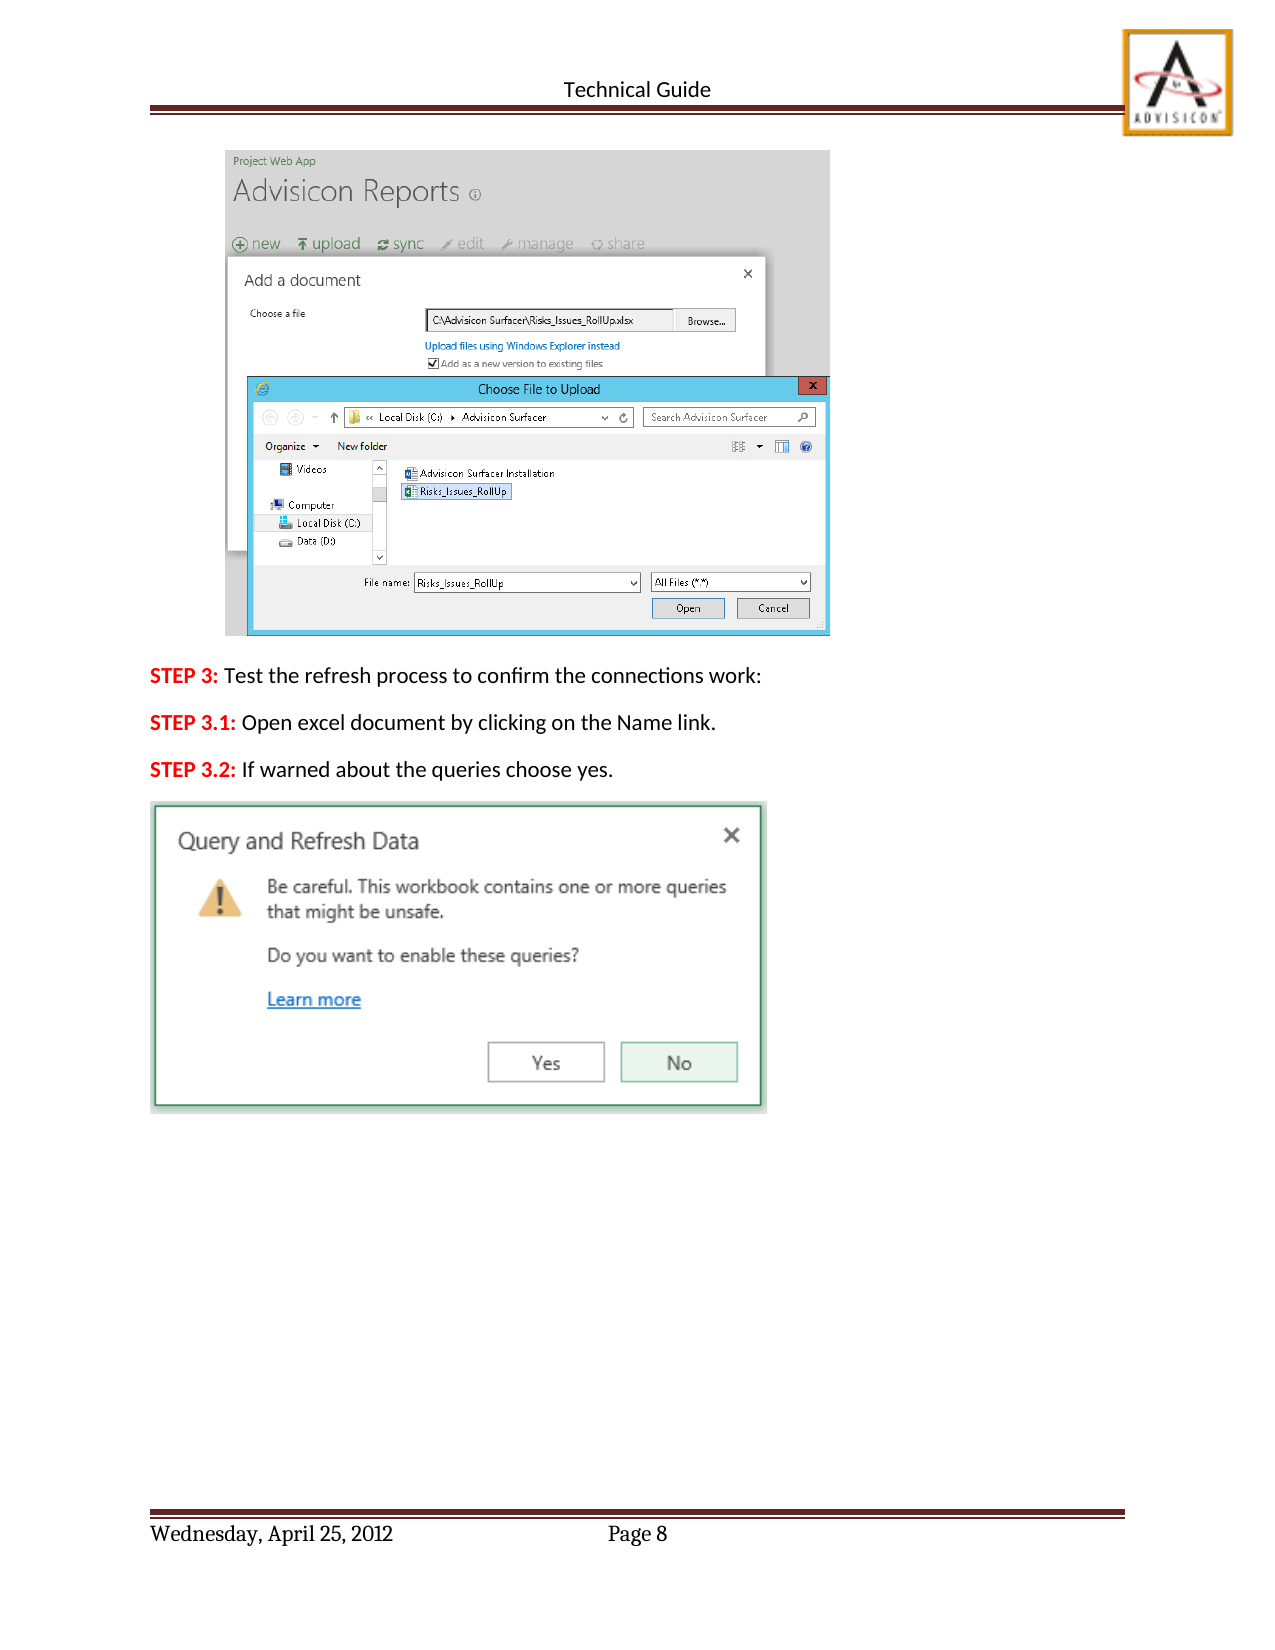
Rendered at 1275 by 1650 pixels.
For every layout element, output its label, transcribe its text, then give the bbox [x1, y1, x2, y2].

picture [150, 801, 768, 1114]
text STEP 3.2: If warned about the queries choose yes. [150, 755, 1125, 783]
picture [225, 150, 831, 636]
text STEP 3.1: Open excel document by clicking on the Name link. [150, 708, 1125, 736]
picture [1117, 29, 1243, 144]
text STEP 3: Test the refresh process to confirm the connections work: [150, 661, 1125, 689]
